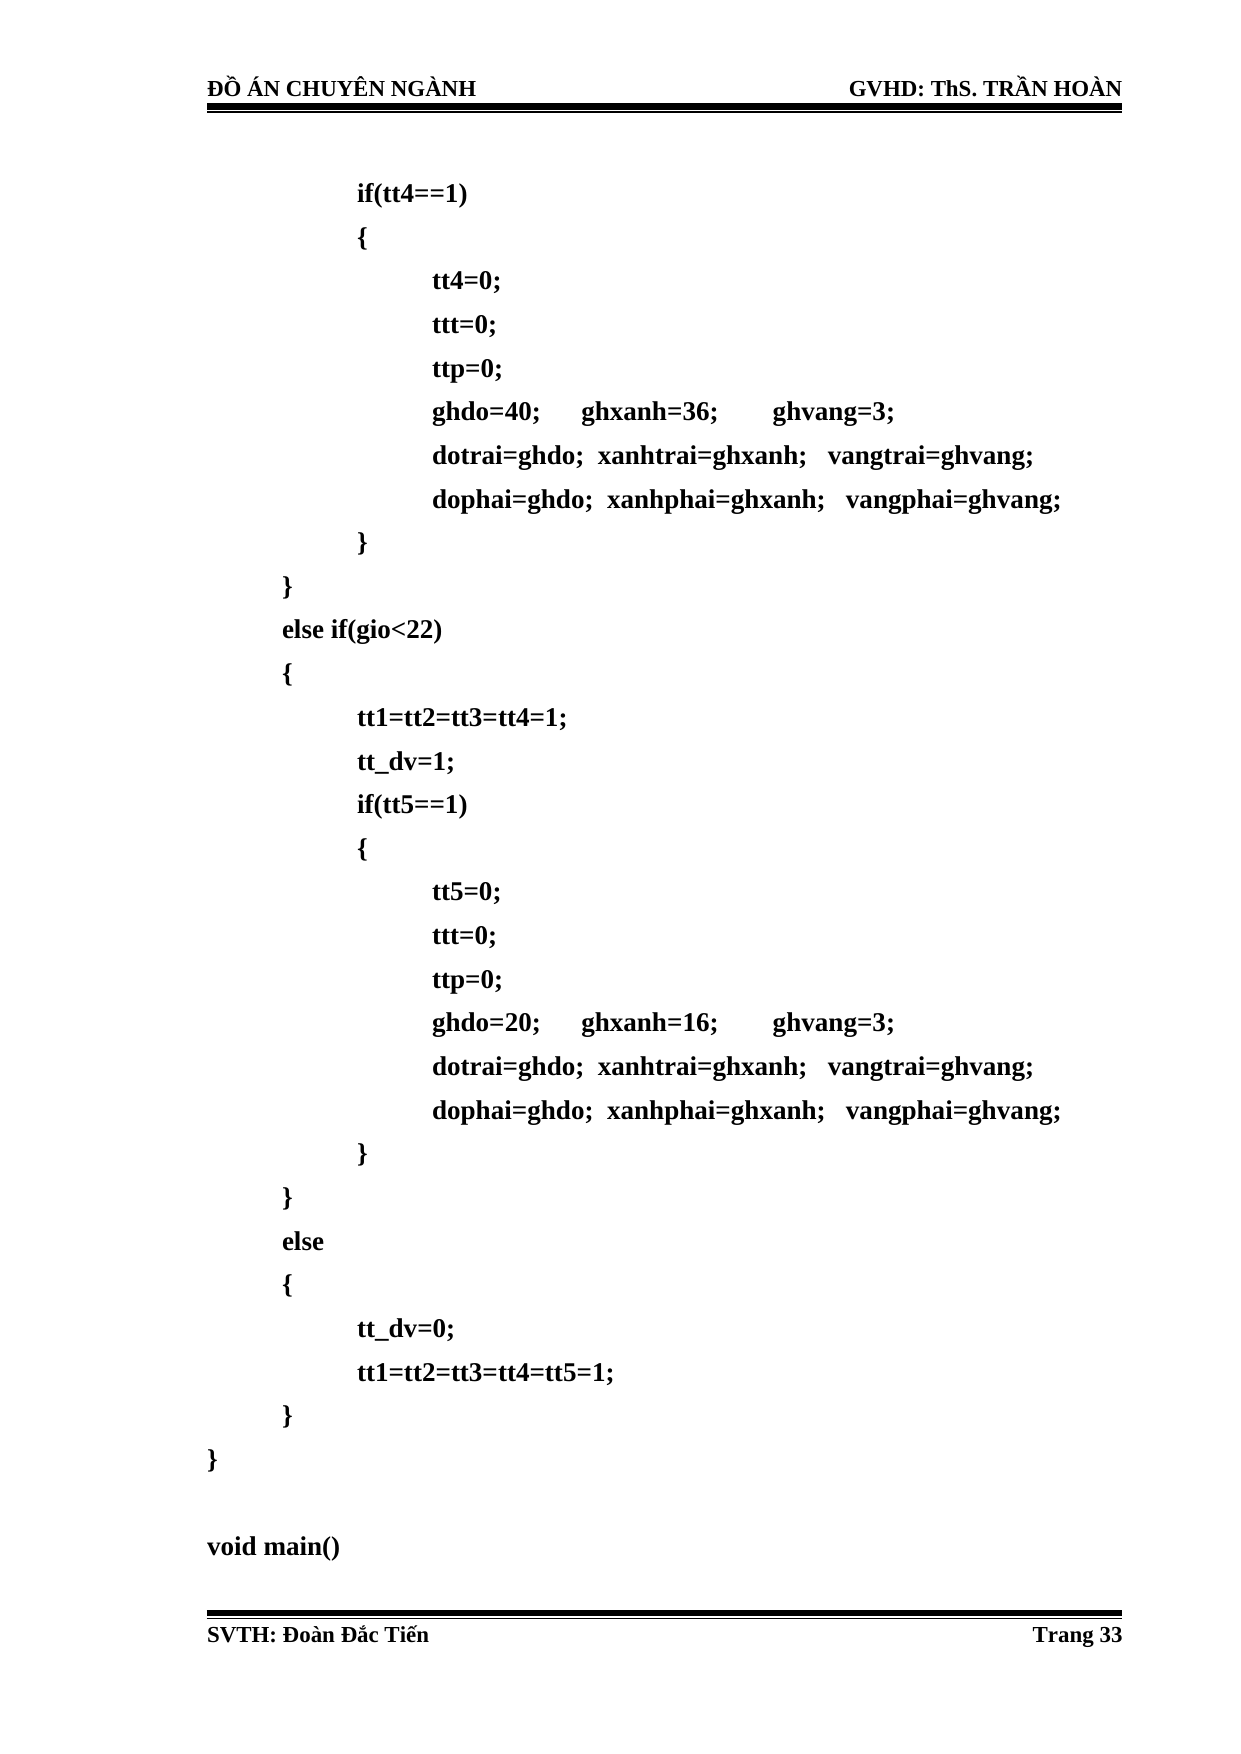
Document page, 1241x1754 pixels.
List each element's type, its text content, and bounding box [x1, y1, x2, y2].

text ttt=0; [207, 308, 1122, 339]
text if(tt5==1) [207, 788, 1122, 819]
text else [207, 1225, 1122, 1256]
text tt1=tt2=tt3=tt4=1; [207, 701, 1122, 732]
text dophai=ghdo; xanhphai=ghxanh; vangphai=ghvang; [207, 1094, 1122, 1125]
text } [207, 526, 1122, 557]
text { [207, 657, 1122, 688]
text } [207, 1443, 1122, 1474]
text ghdo=40; ghxanh=36; ghvang=3; [207, 395, 1122, 427]
text tt_dv=0; [207, 1312, 1122, 1343]
text { [207, 832, 1122, 863]
text ttp=0; [207, 963, 1122, 994]
text } [207, 1399, 1122, 1430]
text tt1=tt2=tt3=tt4=tt5=1; [207, 1356, 1122, 1387]
text dotrai=ghdo; xanhtrai=ghxanh; vangtrai=ghvang; [207, 1050, 1122, 1081]
text ghdo=20; ghxanh=16; ghvang=3; [207, 1006, 1122, 1038]
text void main() [207, 1530, 1122, 1561]
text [207, 439, 1122, 470]
text ttp=0; [207, 352, 1122, 383]
text else if(gio<22) [207, 614, 1122, 645]
text tt5=0; [207, 876, 1122, 907]
text ttt=0; [207, 919, 1122, 950]
text } [207, 570, 1122, 601]
text if(tt4==1) [207, 177, 1122, 208]
text tt_dv=1; [207, 744, 1122, 776]
text tt4=0; [207, 264, 1122, 296]
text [207, 483, 1122, 514]
text } [207, 1181, 1122, 1212]
text { [207, 1268, 1122, 1299]
text } [207, 1137, 1122, 1168]
text { [207, 221, 1122, 252]
